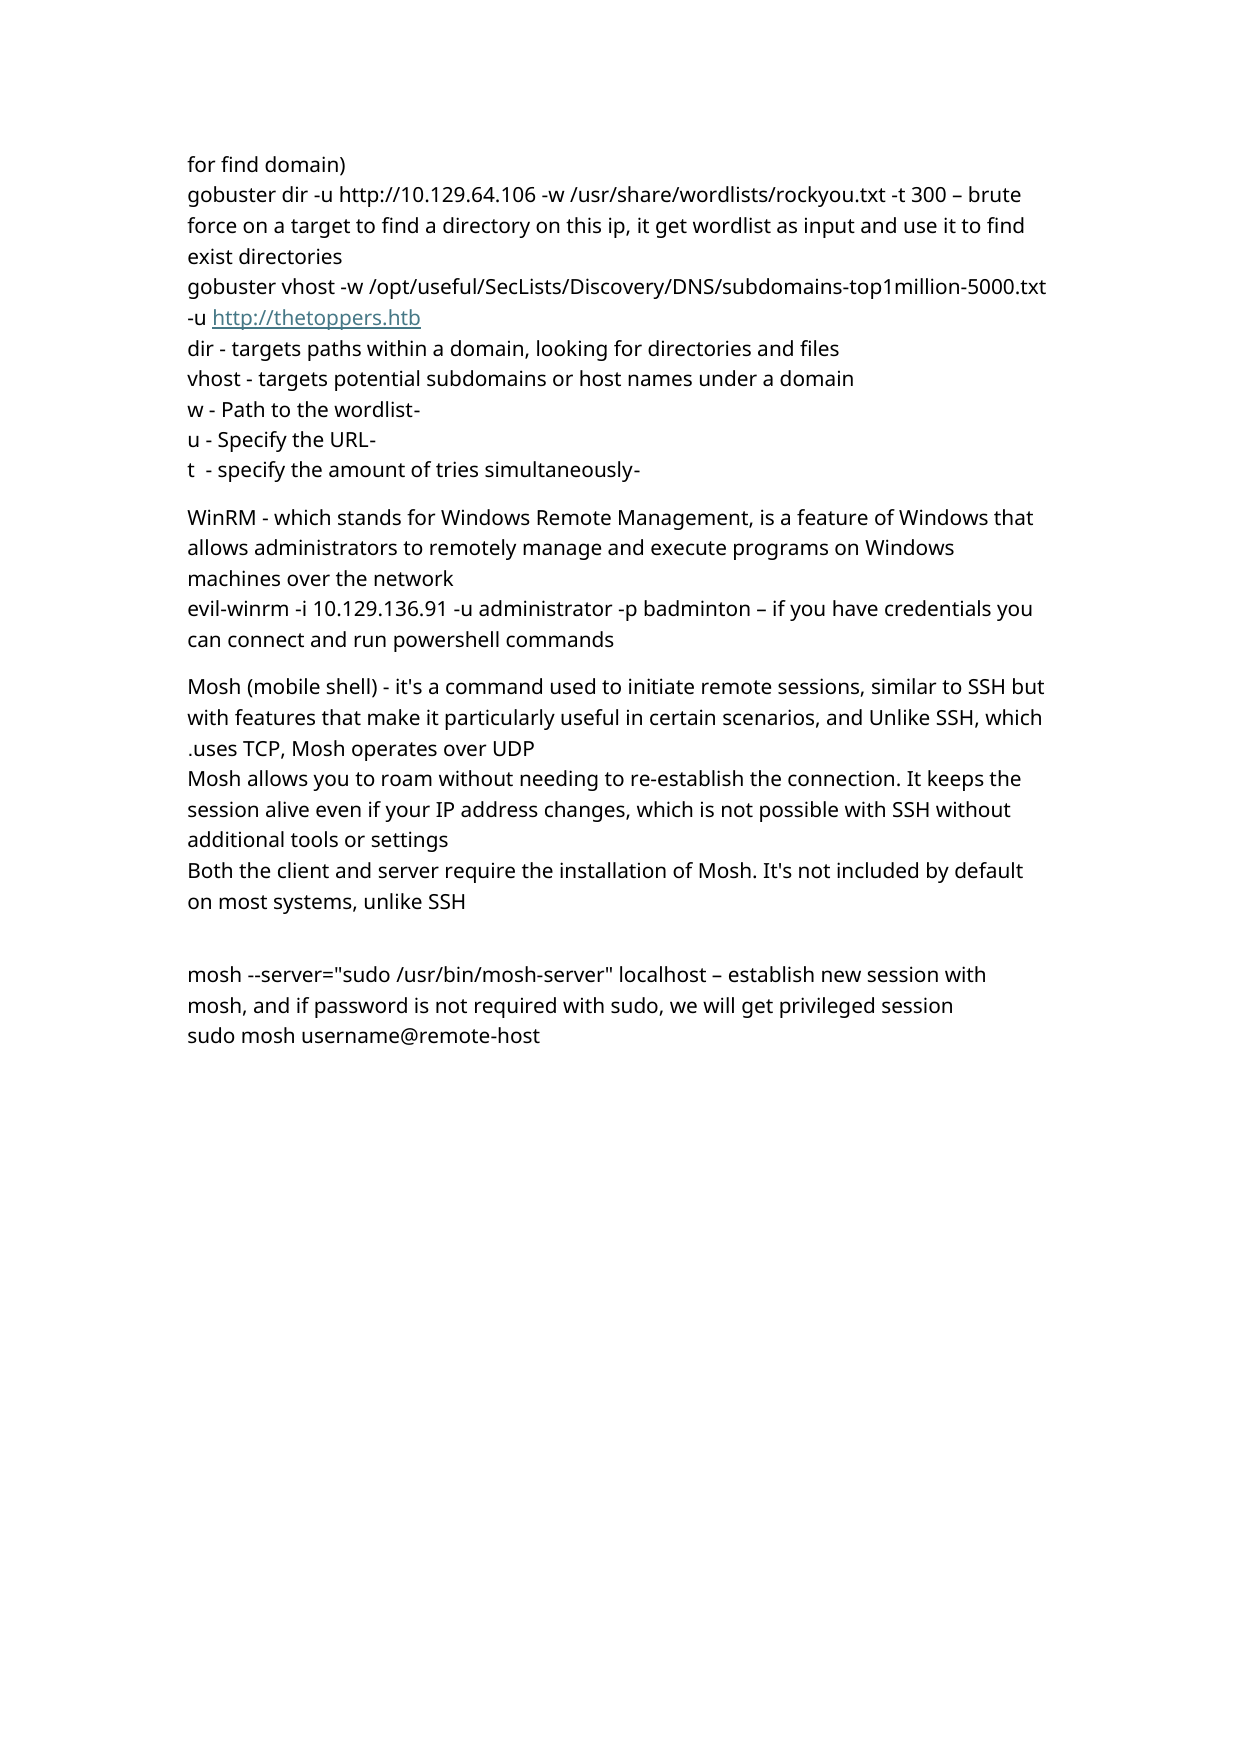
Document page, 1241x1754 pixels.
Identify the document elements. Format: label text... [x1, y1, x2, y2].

text Mosh (mobile shell) - it's a command used to initiate remote sessions, similar to SSH but with features that make it particularly useful in certain scenarios, and Unlike SSH, which uses TCP, Mosh operates over UDP. Mosh allows you to roam without needing to re-establish the connection. It keeps the session alive even if your IP address changes, which is not possible with SSH without additional tools or settings Both the client and server require the installation of Mosh. It's not included by default on most systems, unlike SSH [187, 672, 1053, 915]
text WinRM - which stands for Windows Remote Management, is a feature of Windows that allows administrators to remotely manage and execute programs on Windows machines over the network evil-winrm -i 10.129.136.91 -u administrator -p badminton – if you have credentials you can connect and run powershell commands [187, 503, 1053, 653]
text mosh --server="sudo /usr/bin/mosh-server" localhost – establish new session with mosh, and if password is not required with sudo, we will get privileged session sudo mosh username@remote-host [187, 934, 1053, 1050]
